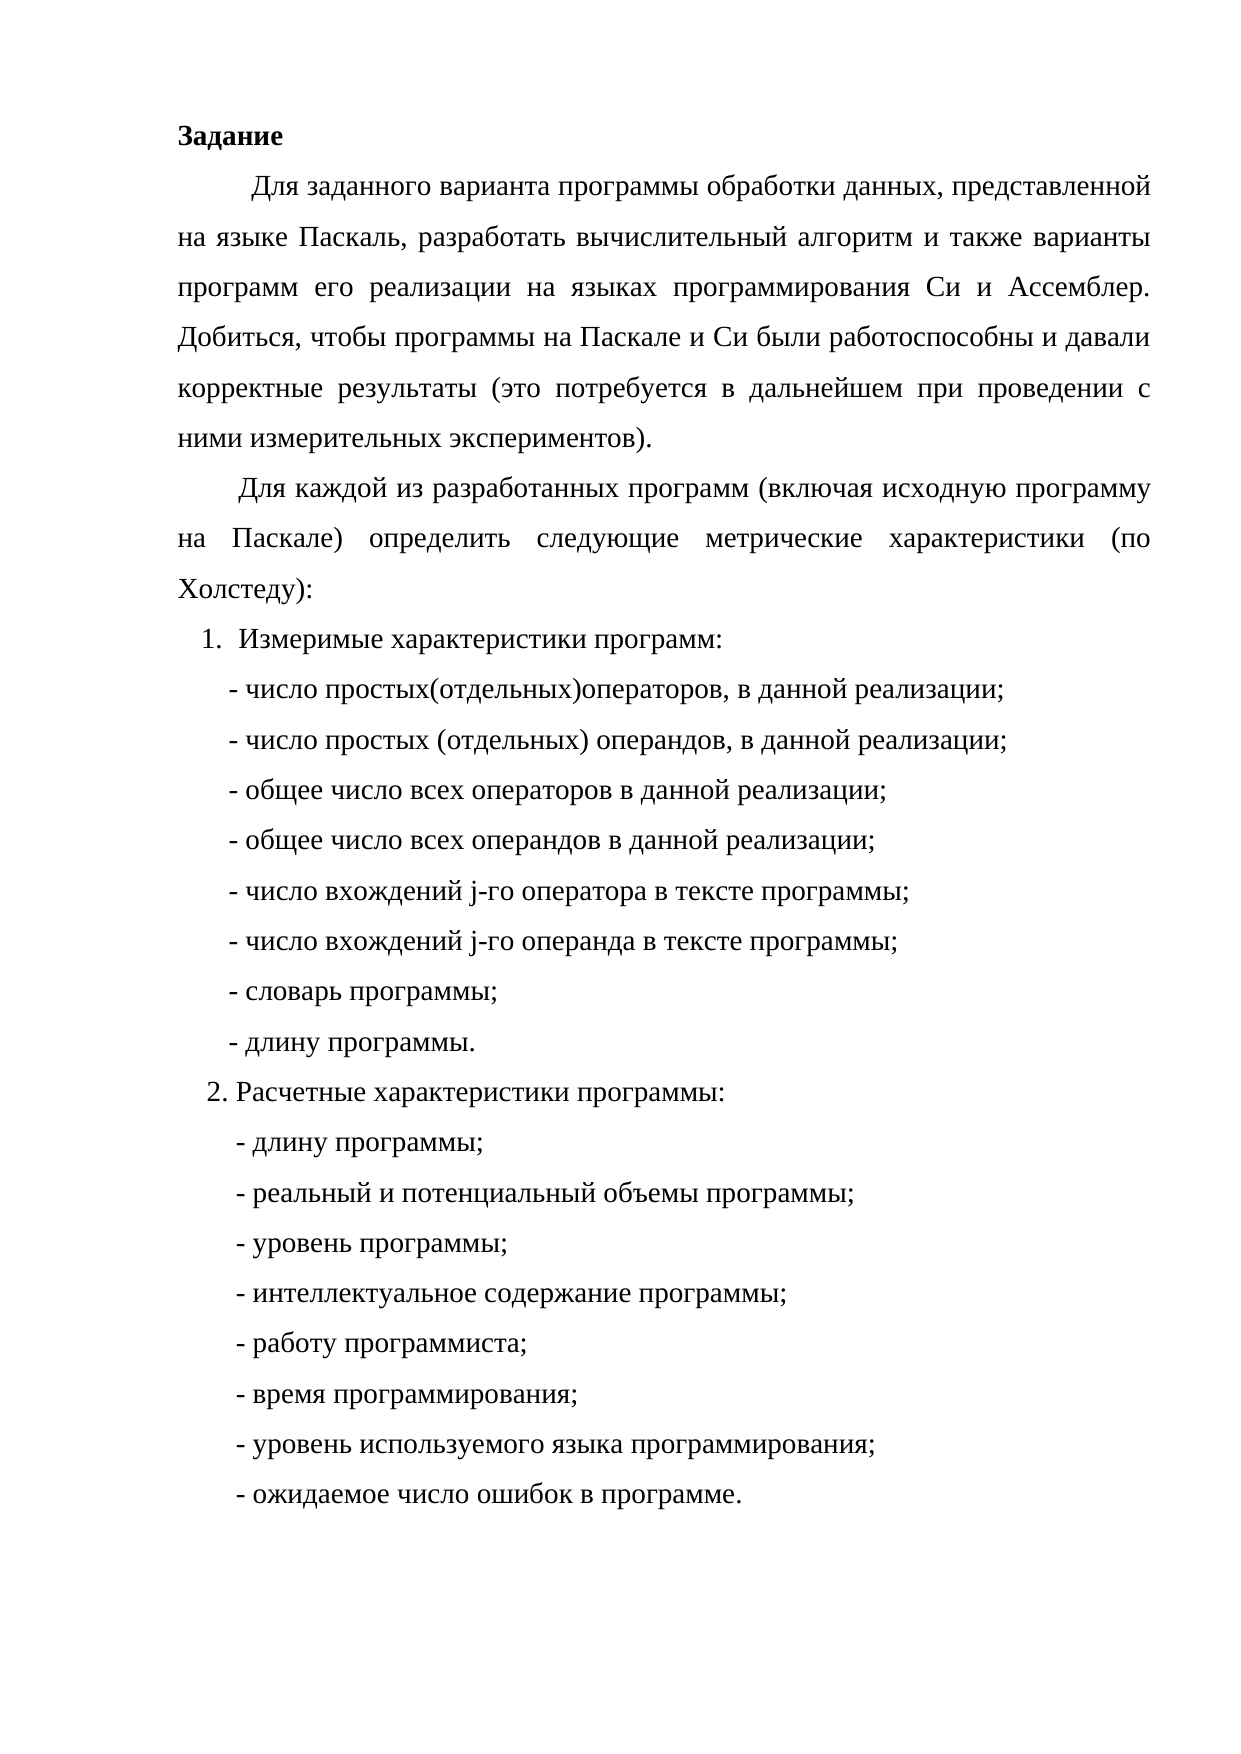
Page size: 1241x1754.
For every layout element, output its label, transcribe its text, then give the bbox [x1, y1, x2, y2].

text - общее число всех операндов в данной реализации; [177, 822, 1152, 856]
text - уровень программы; [177, 1225, 1152, 1258]
text - словарь программы; [177, 973, 1152, 1007]
text - длину программы. [177, 1024, 1152, 1057]
text - число вхождений j-го оператора в тексте программы; [177, 873, 1152, 906]
text Задание [177, 118, 1152, 152]
text - уровень используемого языка программирования; [177, 1426, 1152, 1460]
text - число вхождений j-го операнда в тексте программы; [177, 923, 1152, 957]
text - время программирования; [177, 1376, 1152, 1409]
text 2. Расчетные характеристики программы: [177, 1074, 1152, 1108]
text Для заданного варианта программы обработки данных, представленной на языке Паскаль, разработать вычислительный алгоритм и также варианты программ его реализации на языках программирования Си и Ассемблер. Добиться, чтобы программы на Паскале и Си были работоспособны и давали корректные результаты (это потребуется в дальнейшем при проведении с ними измерительных экспериментов). [177, 168, 1152, 453]
text - число простых (отдельных) операндов, в данной реализации; [177, 722, 1152, 755]
list Измеримые характеристики программ: [201, 621, 1152, 655]
text - ожидаемое число ошибок в программе. [177, 1477, 1152, 1510]
text - число простых(отдельных)операторов, в данной реализации; [177, 672, 1152, 705]
text - интеллектуальное содержание программы; [177, 1275, 1152, 1309]
text - длину программы; [177, 1124, 1152, 1158]
text Для каждой из разработанных программ (включая исходную программу на Паскале) определить следующие метрические характеристики (по Холстеду): [177, 470, 1152, 604]
text - общее число всех операторов в данной реализации; [177, 772, 1152, 806]
text - реальный и потенциальный объемы программы; [177, 1175, 1152, 1208]
text - работу программиста; [177, 1326, 1152, 1359]
